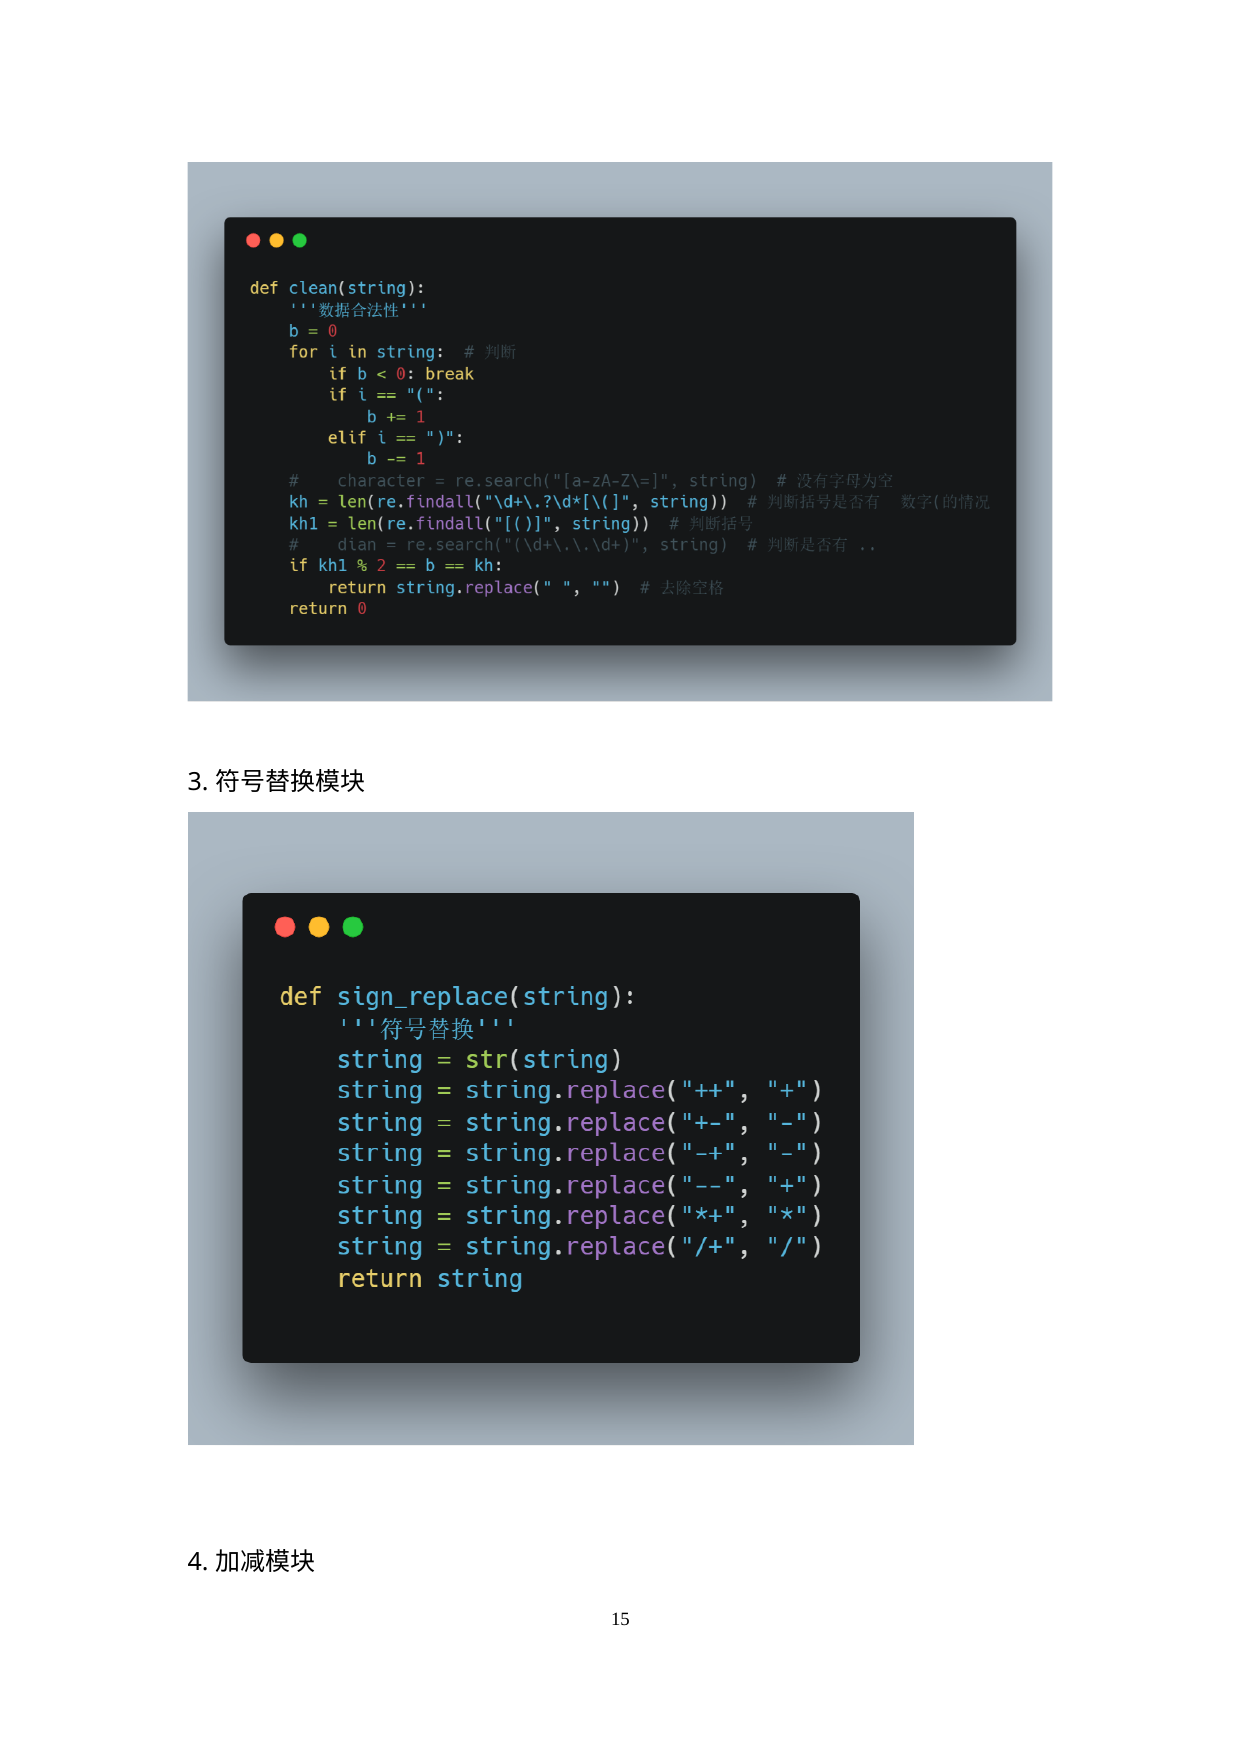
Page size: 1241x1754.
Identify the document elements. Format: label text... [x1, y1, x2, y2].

picture [187, 162, 1053, 702]
text 4. 加减模块 [187, 1527, 1053, 1592]
text 3. 符号替换模块 [187, 747, 1053, 812]
picture [187, 812, 914, 1446]
